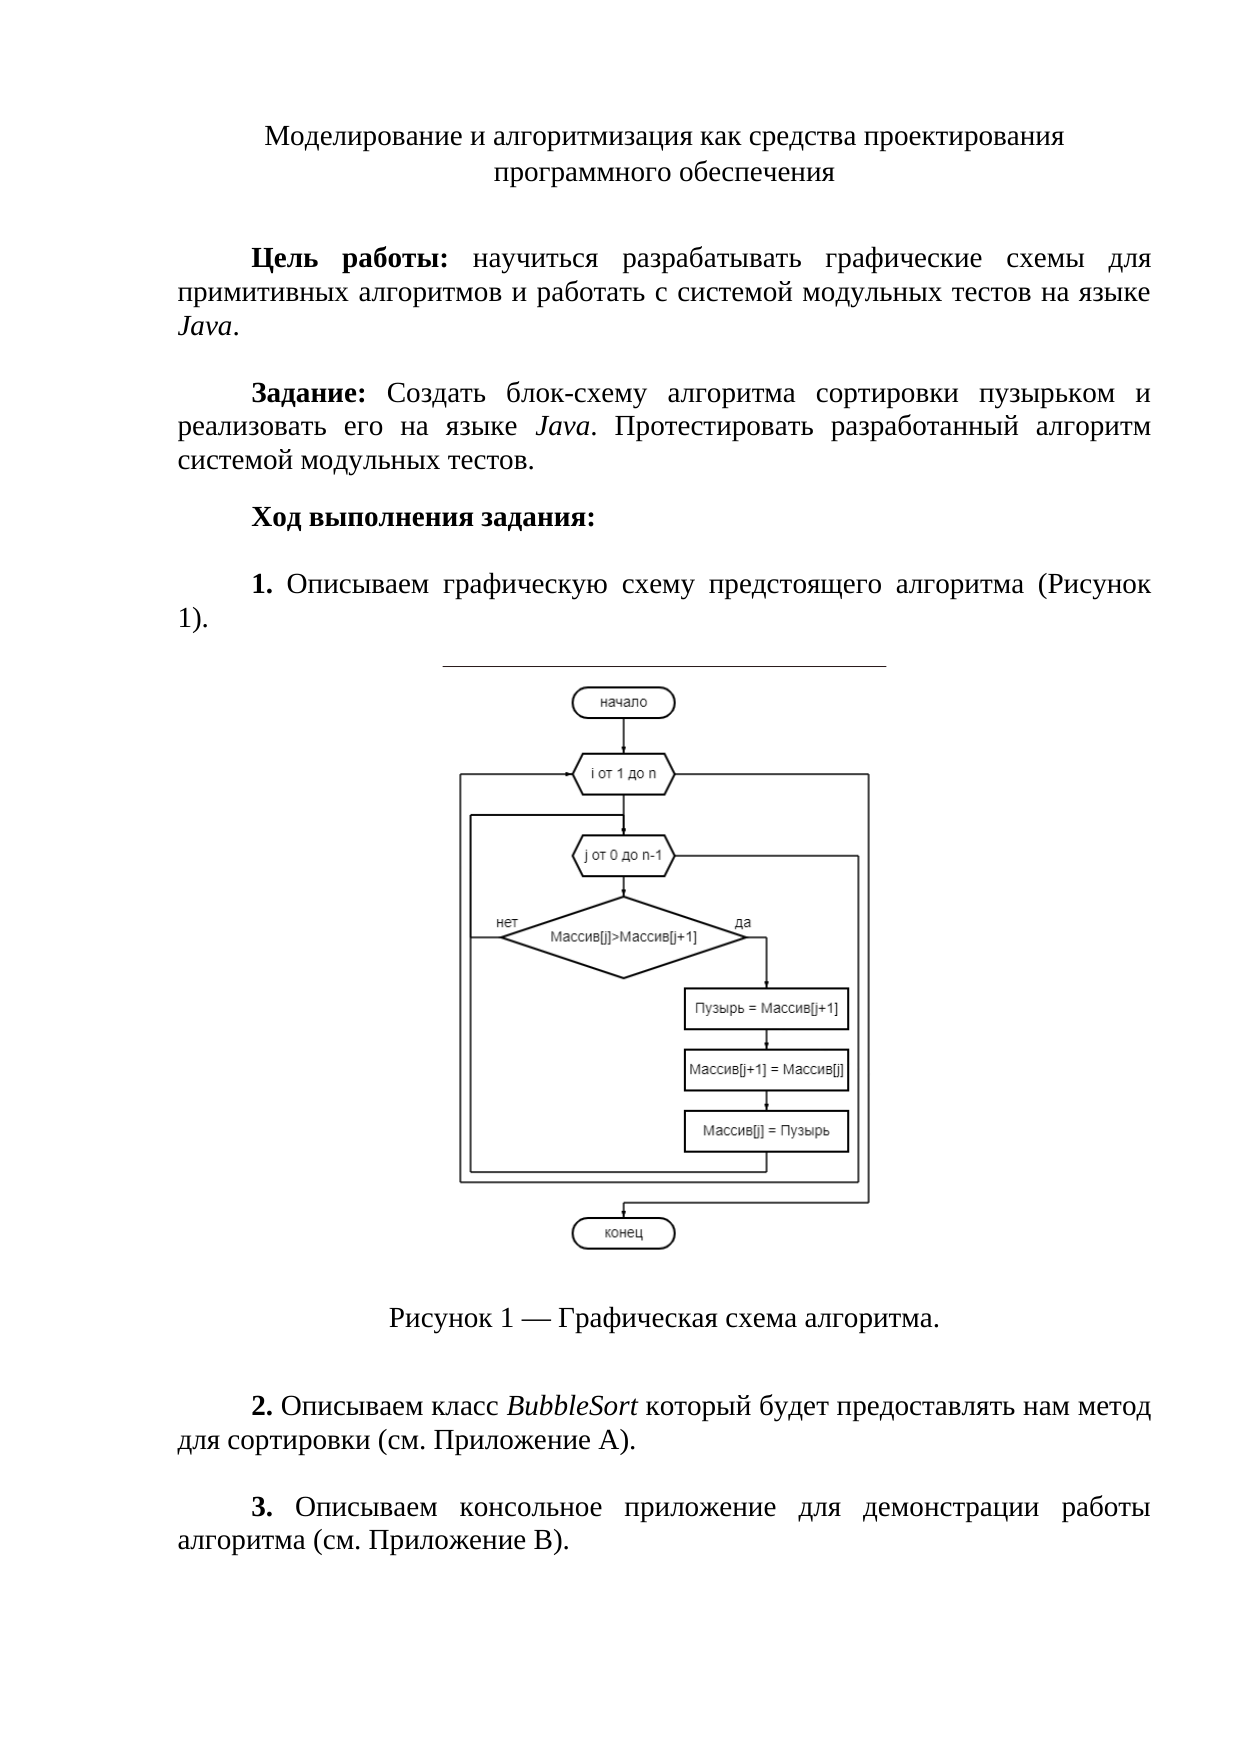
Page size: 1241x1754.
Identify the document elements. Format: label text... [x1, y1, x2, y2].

text Задание: Создать блок-схему алгоритма сортировки пузырьком и реализовать его на языке Java. Протестировать разработанный алгоритм системой модульных тестов. [177, 375, 1152, 475]
text Моделирование и алгоритмизация как средства проектирования программного обеспечения [177, 118, 1152, 188]
text 2. Описываем класс BubbleSort который будет предоставлять нам метод для сортировки (см. Приложение А). [177, 1388, 1152, 1455]
text 3. Описываем консольное приложение для демонстрации работы алгоритма (см. Приложение B). [177, 1489, 1152, 1556]
text Цель работы: научиться разрабатывать графические схемы для примитивных алгоритмов и работать с системой модульных тестов на языке Java. [177, 241, 1152, 341]
text Ход выполнения задания: [177, 499, 1152, 533]
text 1. Описываем графическую схему предстоящего алгоритма (Рисунок 1). [177, 566, 1152, 633]
text Рисунок 1 — Графическая схема алгоритма. [177, 1300, 1152, 1334]
